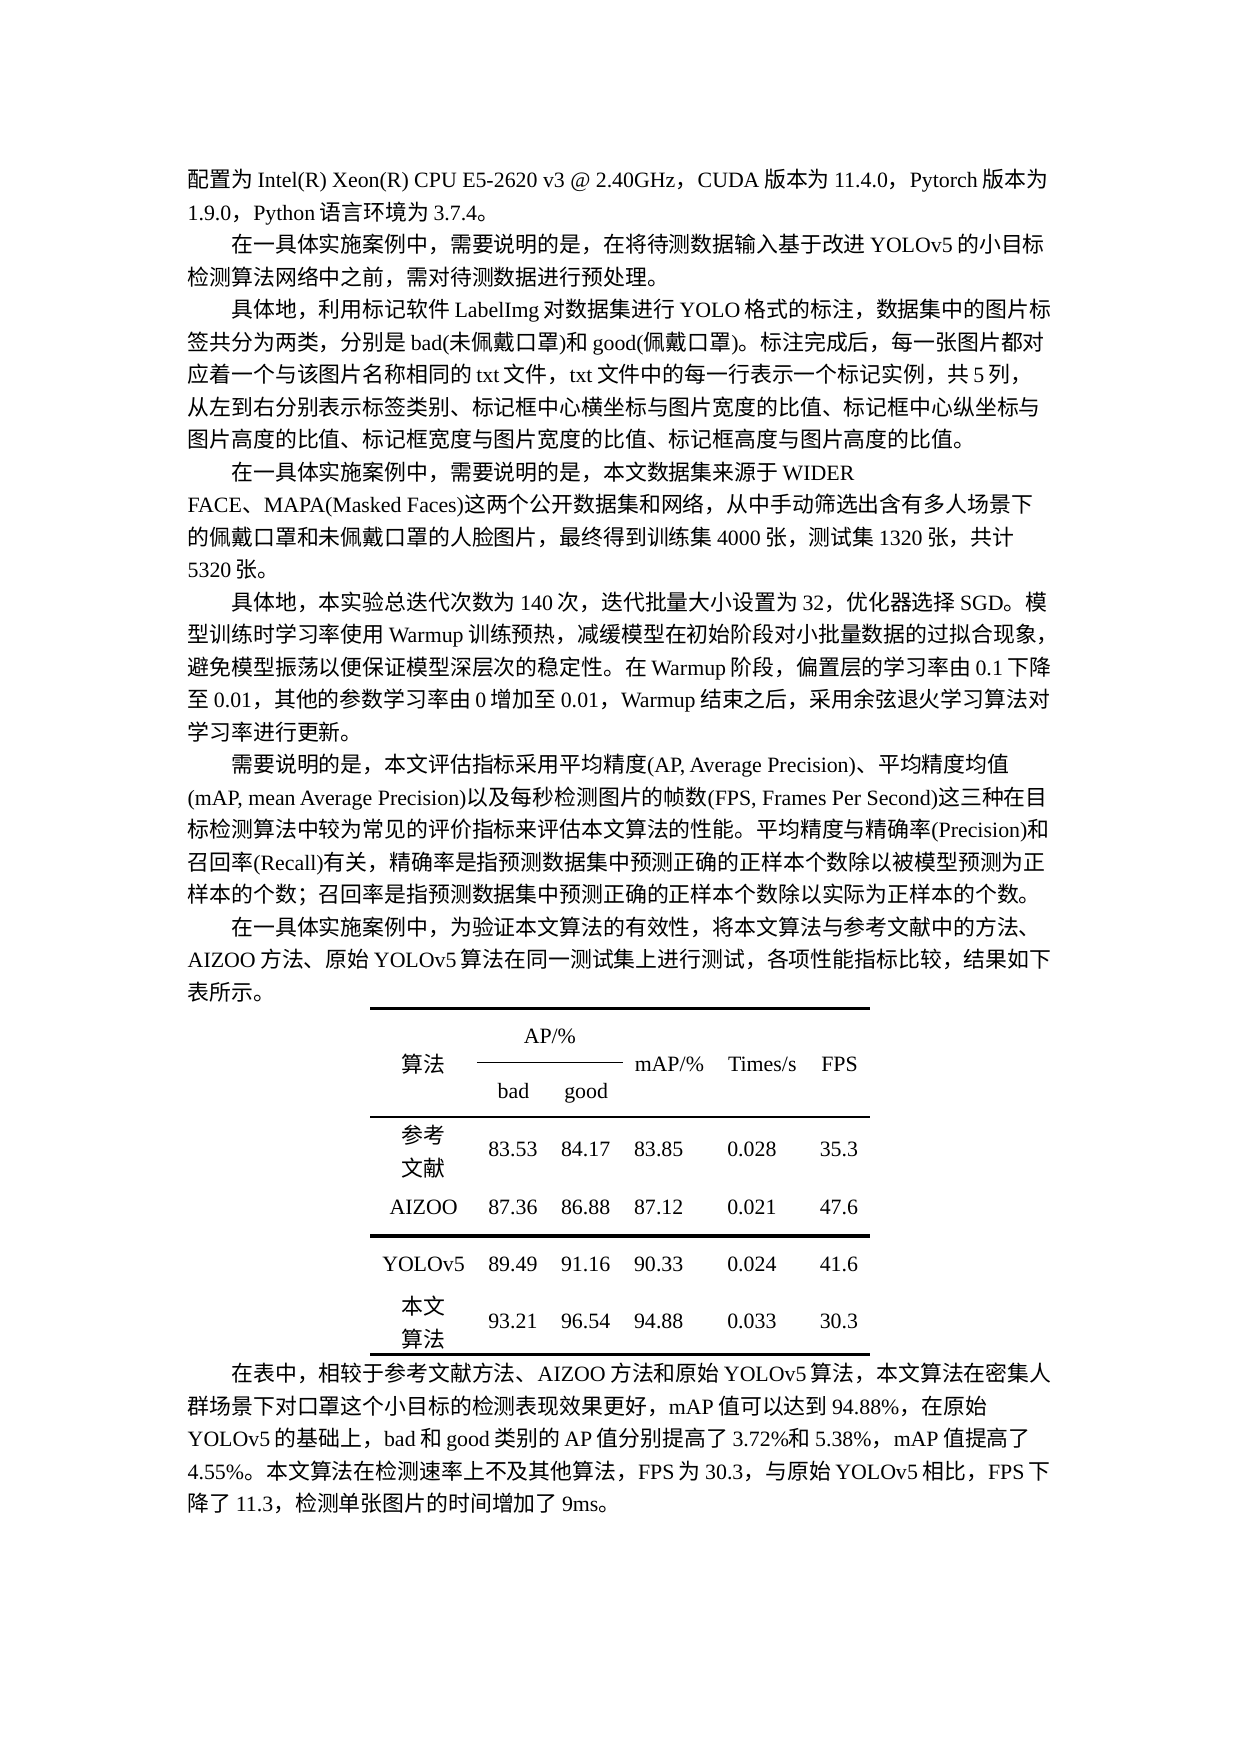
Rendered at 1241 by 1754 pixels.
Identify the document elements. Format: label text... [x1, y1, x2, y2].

table_cell 96.54 [550, 1289, 623, 1353]
table_cell 83.53 [477, 1118, 549, 1180]
table_cell AIZOO [370, 1180, 477, 1234]
table_cell bad [477, 1063, 549, 1116]
table_cell YOLOv5 [370, 1238, 477, 1289]
table_cell 0.021 [716, 1180, 808, 1234]
table_cell 83.85 [623, 1118, 716, 1180]
table_cell 89.49 [477, 1238, 549, 1289]
table_header mAP/% [623, 1010, 716, 1116]
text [187, 162, 1053, 227]
text 在一具体实施案例中，需要说明的是，在将待测数据输入基于改进YOLOv5的小目标检测算法网络中之前，需对待测数据进行预处理。 [187, 227, 1053, 292]
table_cell 0.028 [716, 1118, 808, 1180]
table_header FPS [808, 1010, 870, 1116]
table_cell 47.6 [808, 1180, 870, 1234]
text 需要说明的是，本文评估指标采用平均精度(AP, Average Precision)、平均精度均值(mAP, mean Average Precision)以及每秒检测图片的帧数(FPS, Frames Per Second)这三种在目标检测算法中较为常见的评价指标来评估本文算法的性能。平均精度与精确率(Precision)和召回率(Recall)有关，精确率是指预测数据集中预测正确的正样本个数除以被模型预测为正样本的个数；召回率是指预测数据集中预测正确的正样本个数除以实际为正样本的个数。 [187, 747, 1053, 909]
table_cell 93.21 [477, 1289, 549, 1353]
table_header Times/s [716, 1010, 808, 1116]
text 具体地，利用标记软件LabelImg对数据集进行YOLO格式的标注，数据集中的图片标签共分为两类，分别是bad(未佩戴口罩)和good(佩戴口罩)。标注完成后，每一张图片都对应着一个与该图片名称相同的txt文件，txt文件中的每一行表示一个标记实例，共5列，从左到右分别表示标签类别、标记框中心横坐标与图片宽度的比值、标记框中心纵坐标与图片高度的比值、标记框宽度与图片宽度的比值、标记框高度与图片高度的比值。 [187, 292, 1053, 454]
table_cell 94.88 [623, 1289, 716, 1353]
table_cell 35.3 [808, 1118, 870, 1180]
table_cell 86.88 [550, 1180, 623, 1234]
table_cell 0.033 [716, 1289, 808, 1353]
table_cell good [550, 1063, 623, 1116]
table_header 算法 [370, 1010, 477, 1116]
table_cell 91.16 [550, 1238, 623, 1289]
table_cell 本文 算法 [370, 1289, 477, 1353]
table_cell 参考 文献 [370, 1118, 477, 1180]
table_cell 87.12 [623, 1180, 716, 1234]
table_cell 41.6 [808, 1238, 870, 1289]
table_header AP/% [477, 1010, 623, 1062]
table_cell 30.3 [808, 1289, 870, 1353]
text 在一具体实施案例中，为验证本文算法的有效性，将本文算法与参考文献中的方法、AIZOO方法、原始YOLOv5算法在同一测试集上进行测试，各项性能指标比较，结果如下表所示。 [187, 909, 1053, 1007]
text 在表中，相较于参考文献方法、AIZOO方法和原始YOLOv5算法，本文算法在密集人群场景下对口罩这个小目标的检测表现效果更好，mAP值可以达到94.88%，在原始YOLOv5的基础上，bad和good类别的AP值分别提高了3.72%和5.38%，mAP值提高了4.55%。本文算法在检测速率上不及其他算法，FPS为30.3，与原始YOLOv5相比，FPS下降了11.3，检测单张图片的时间增加了9ms。 [187, 1356, 1053, 1518]
table_cell 90.33 [623, 1238, 716, 1289]
table_cell 0.024 [716, 1238, 808, 1289]
text 具体地，本实验总迭代次数为140次，迭代批量大小设置为32，优化器选择SGD。模型训练时学习率使用Warmup训练预热，减缓模型在初始阶段对小批量数据的过拟合现象，避免模型振荡以便保证模型深层次的稳定性。在Warmup阶段，偏置层的学习率由0.1下降至0.01，其他的参数学习率由0增加至0.01，Warmup结束之后，采用余弦退火学习算法对学习率进行更新。 [187, 584, 1053, 747]
text 在一具体实施案例中，需要说明的是，本文数据集来源于WIDER FACE、MAPA(Masked Faces)这两个公开数据集和网络，从中手动筛选出含有多人场景下的佩戴口罩和未佩戴口罩的人脸图片，最终得到训练集4000张，测试集1320张，共计5320张。 [187, 454, 1053, 584]
table_cell 87.36 [477, 1180, 549, 1234]
table_cell 84.17 [550, 1118, 623, 1180]
